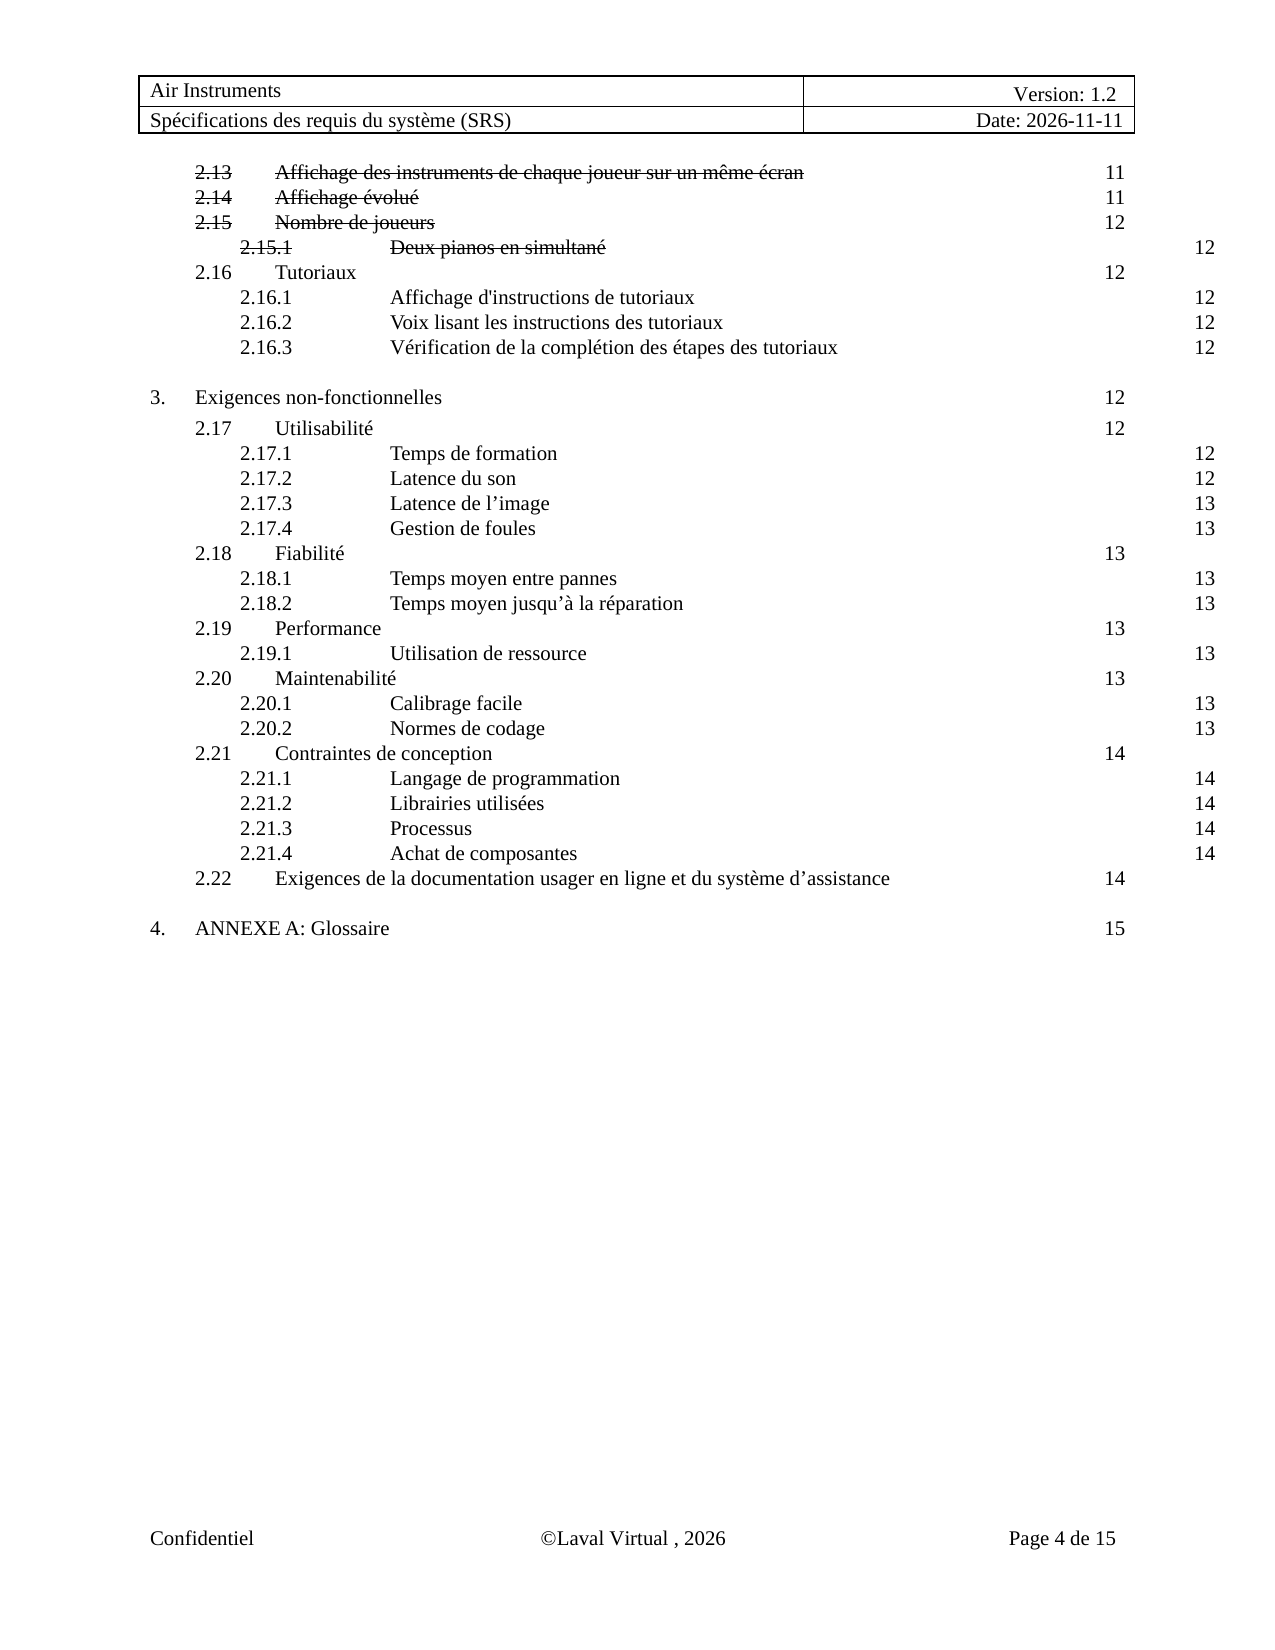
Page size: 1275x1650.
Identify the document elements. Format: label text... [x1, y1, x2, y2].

text 3. Exigences non-fonctionnelles 12 [150, 384, 1050, 409]
text 2.18.1 Temps moyen entre pannes 13 [240, 565, 1125, 590]
text 2.16.3 Vérification de la complétion des étapes des tutoriaux 12 [240, 334, 1125, 359]
text 2.21.1 Langage de programmation 14 [240, 765, 1125, 790]
text 2.21.4 Achat de composantes 14 [240, 840, 1125, 865]
text 2.17.2 Latence du son 12 [240, 465, 1125, 490]
text 2.22 Exigences de la documentation usager en ligne et du système d’assistance 14 [195, 865, 1050, 890]
text 2.21.2 Librairies utilisées 14 [240, 790, 1125, 815]
text 2.17.3 Latence de l’image 13 [240, 490, 1125, 515]
text 2.17 Utilisabilité 12 [195, 415, 1050, 440]
text 2.21 Contraintes de conception 14 [195, 740, 1050, 765]
text 2.15.1 Deux pianos en simultané 12 [240, 234, 1125, 259]
text 2.20 Maintenabilité 13 [195, 665, 1050, 690]
text 2.21.3 Processus 14 [240, 815, 1125, 840]
text 2.20.1 Calibrage facile 13 [240, 690, 1125, 715]
text 2.16 Tutoriaux 12 [195, 259, 1050, 284]
text 2.17.4 Gestion de foules 13 [240, 515, 1125, 540]
text 4. ANNEXE A: Glossaire 15 [150, 915, 1050, 940]
text 2.18 Fiabilité 13 [195, 540, 1050, 565]
text 2.14 Affichage évolué 11 [195, 184, 1050, 209]
text 2.16.1 Affichage d'instructions de tutoriaux 12 [240, 284, 1125, 309]
text 2.17.1 Temps de formation 12 [240, 440, 1125, 465]
text 2.20.2 Normes de codage 13 [240, 715, 1125, 740]
text 2.15 Nombre de joueurs 12 [195, 209, 1050, 234]
text 2.19 Performance 13 [195, 615, 1050, 640]
text 2.18.2 Temps moyen jusqu’à la réparation 13 [240, 590, 1125, 615]
text 2.19.1 Utilisation de ressource 13 [240, 640, 1125, 665]
text 2.16.2 Voix lisant les instructions des tutoriaux 12 [240, 309, 1125, 334]
text 2.13 Affichage des instruments de chaque joueur sur un même écran 11 [195, 159, 1050, 184]
